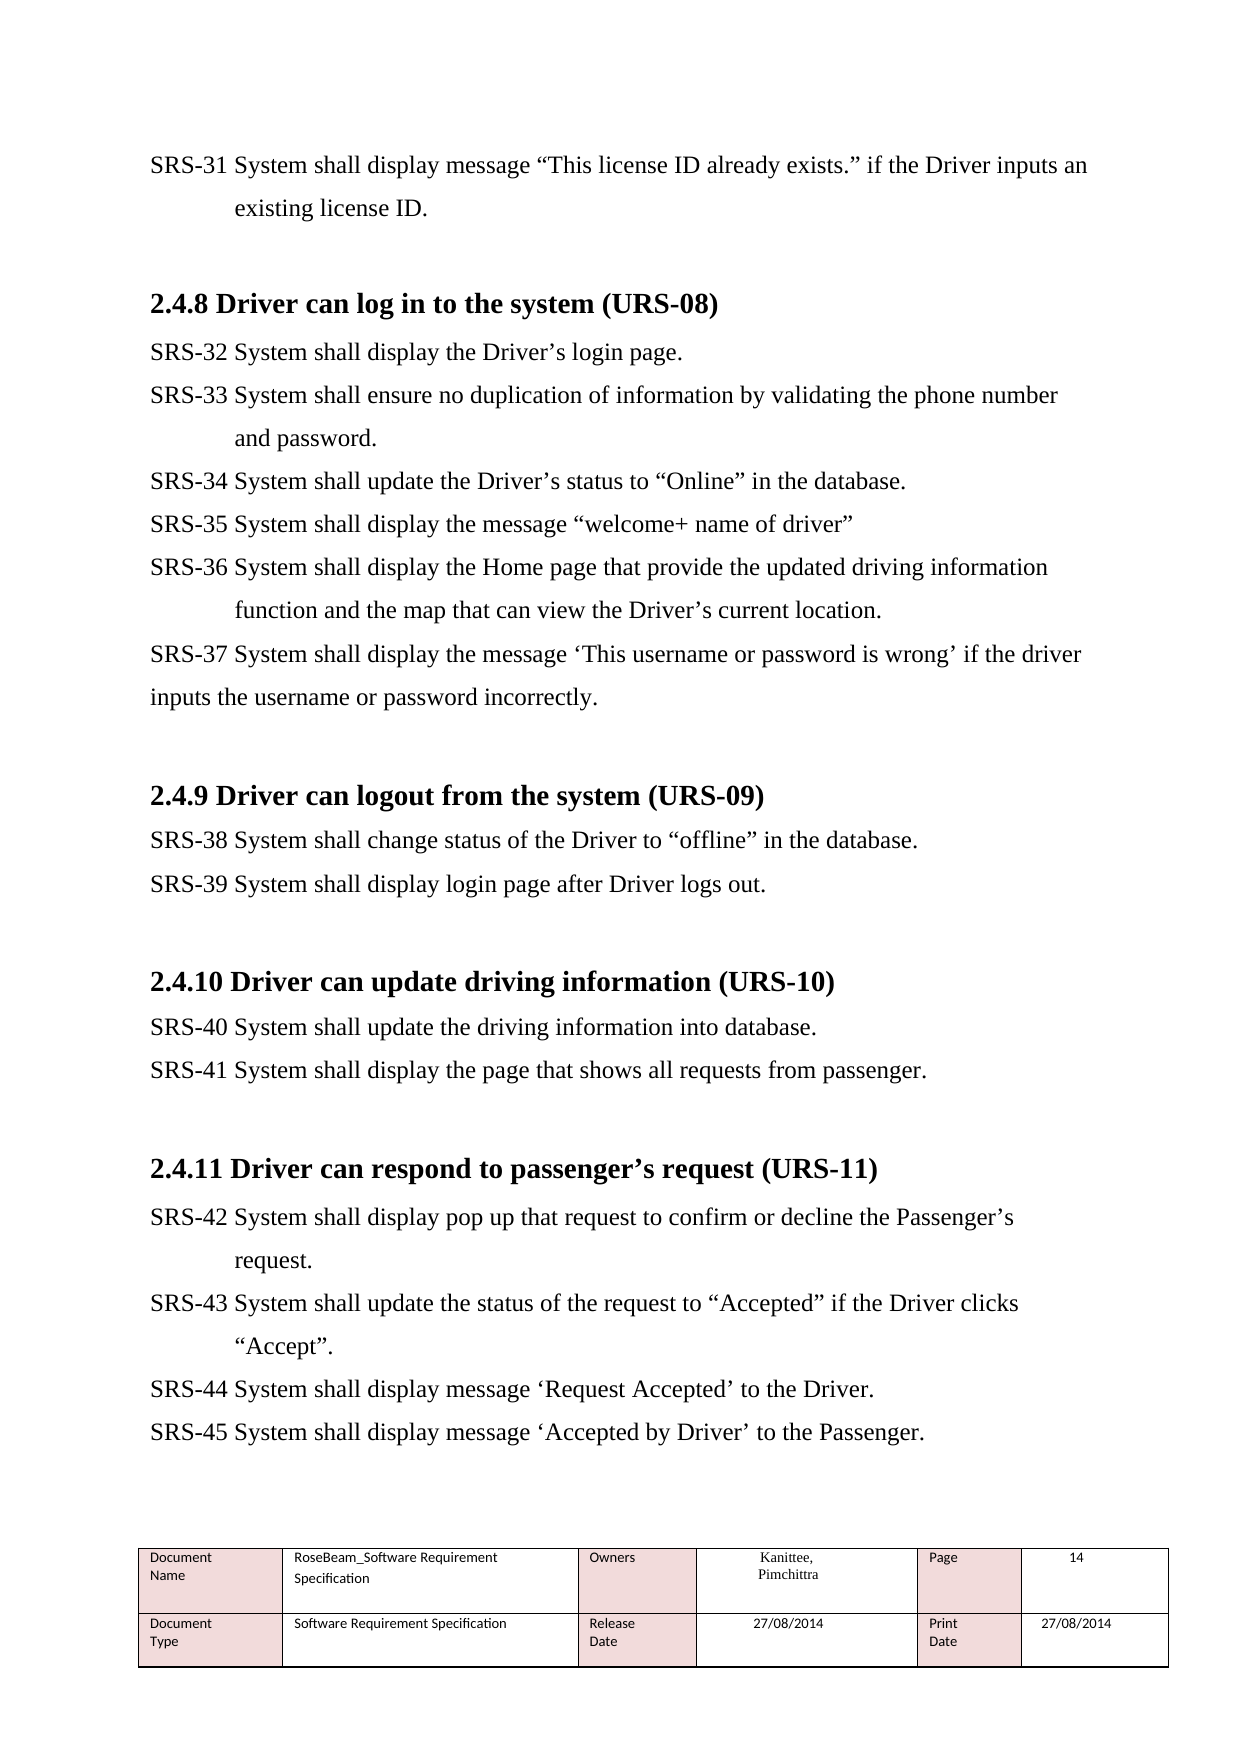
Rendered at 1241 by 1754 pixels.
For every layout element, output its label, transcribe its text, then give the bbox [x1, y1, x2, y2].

text SRS-35 System shall display the message “welcome+ name of driver” [150, 509, 1090, 538]
text SRS-42 System shall display pop up that request to confirm or decline the Passenger’s request. [150, 1202, 1090, 1274]
text SRS-41 System shall display the page that shows all requests from passenger. 2.4.11 Driver can respond to passenger’s request (URS-11) [150, 1056, 1090, 1185]
text SRS-31 System shall display message “This license ID already exists.” if the Driver inputs an existing license ID. [150, 150, 1090, 222]
text SRS-37 System shall display the message ‘This username or password is wrong’ if the driver inputs the username or password incorrectly. 2.4.9 Driver can logout from the system (URS-09) SRS-38 System shall change status of the Driver to “offline” in the database. [150, 639, 1090, 854]
text SRS-44 System shall display message ‘Request Accepted’ to the Driver. [150, 1374, 1090, 1403]
text SRS-33 System shall ensure no duplication of information by validating the phone number and password. [150, 380, 1090, 452]
text SRS-34 System shall update the Driver’s status to “Online” in the database. [150, 466, 1090, 495]
text SRS-32 System shall display the Driver’s login page. [150, 337, 1090, 366]
text 2.4.8 Driver can log in to the system (URS-08) [150, 287, 1090, 320]
text SRS-43 System shall update the status of the request to “Accepted” if the Driver clicks “Accept”. [150, 1288, 1090, 1360]
text SRS-39 System shall display login page after Driver logs out. 2.4.10 Driver can update driving information (URS-10) SRS-40 System shall update the driving information into database. [150, 869, 1090, 1041]
text SRS-36 System shall display the Home page that provide the updated driving information function and the map that can view the Driver’s current location. [150, 552, 1090, 624]
